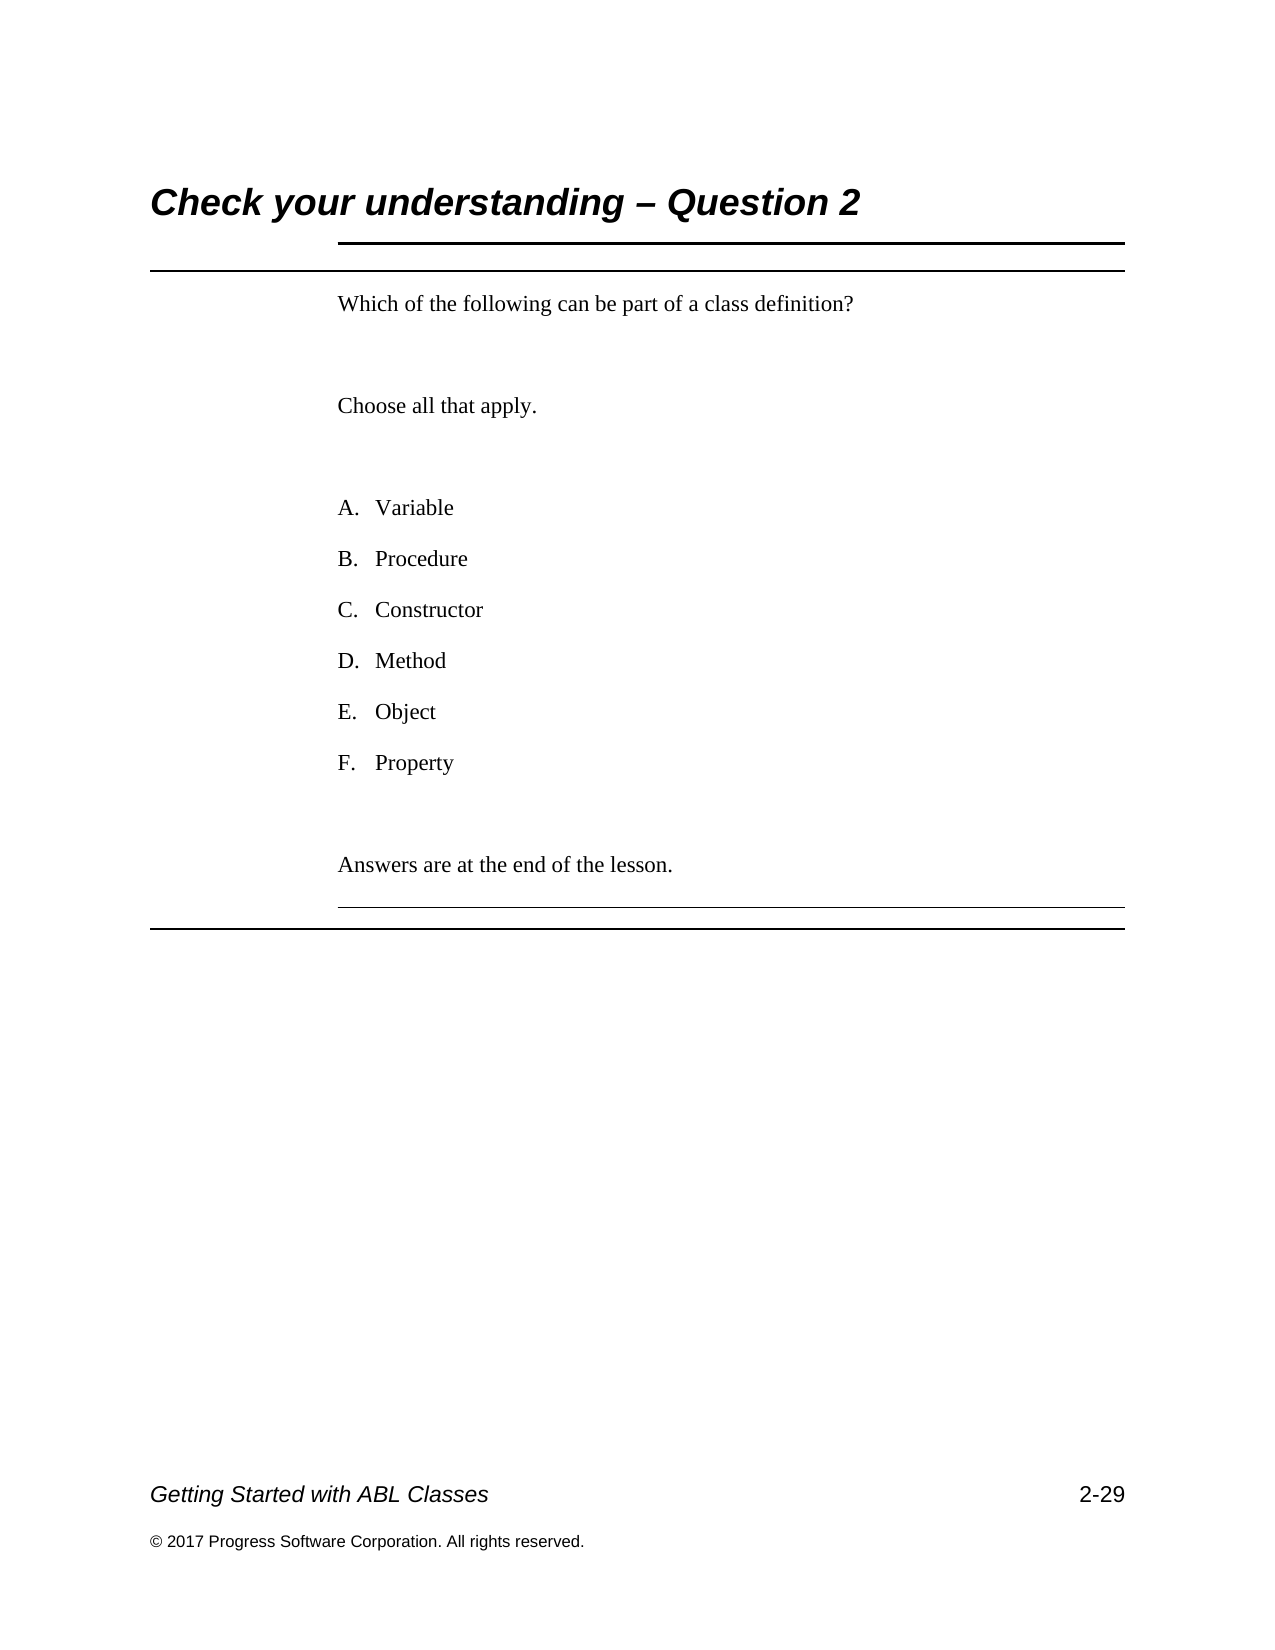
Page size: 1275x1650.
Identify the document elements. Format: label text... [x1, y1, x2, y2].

text [ILT] Answers are at the end of the lesson. [337, 851, 1125, 878]
text Method [337, 647, 1125, 673]
text Constructor [337, 596, 1125, 622]
text Which of the following can be part of a class definition? [337, 290, 1125, 316]
text Property [337, 749, 1125, 776]
list Variable [337, 494, 1125, 520]
text Procedure [337, 545, 1125, 571]
text Object [337, 698, 1125, 724]
subtitle Check your understanding – Question 2 [150, 180, 1125, 223]
text [ILT] Choose all that apply. [337, 392, 1125, 418]
